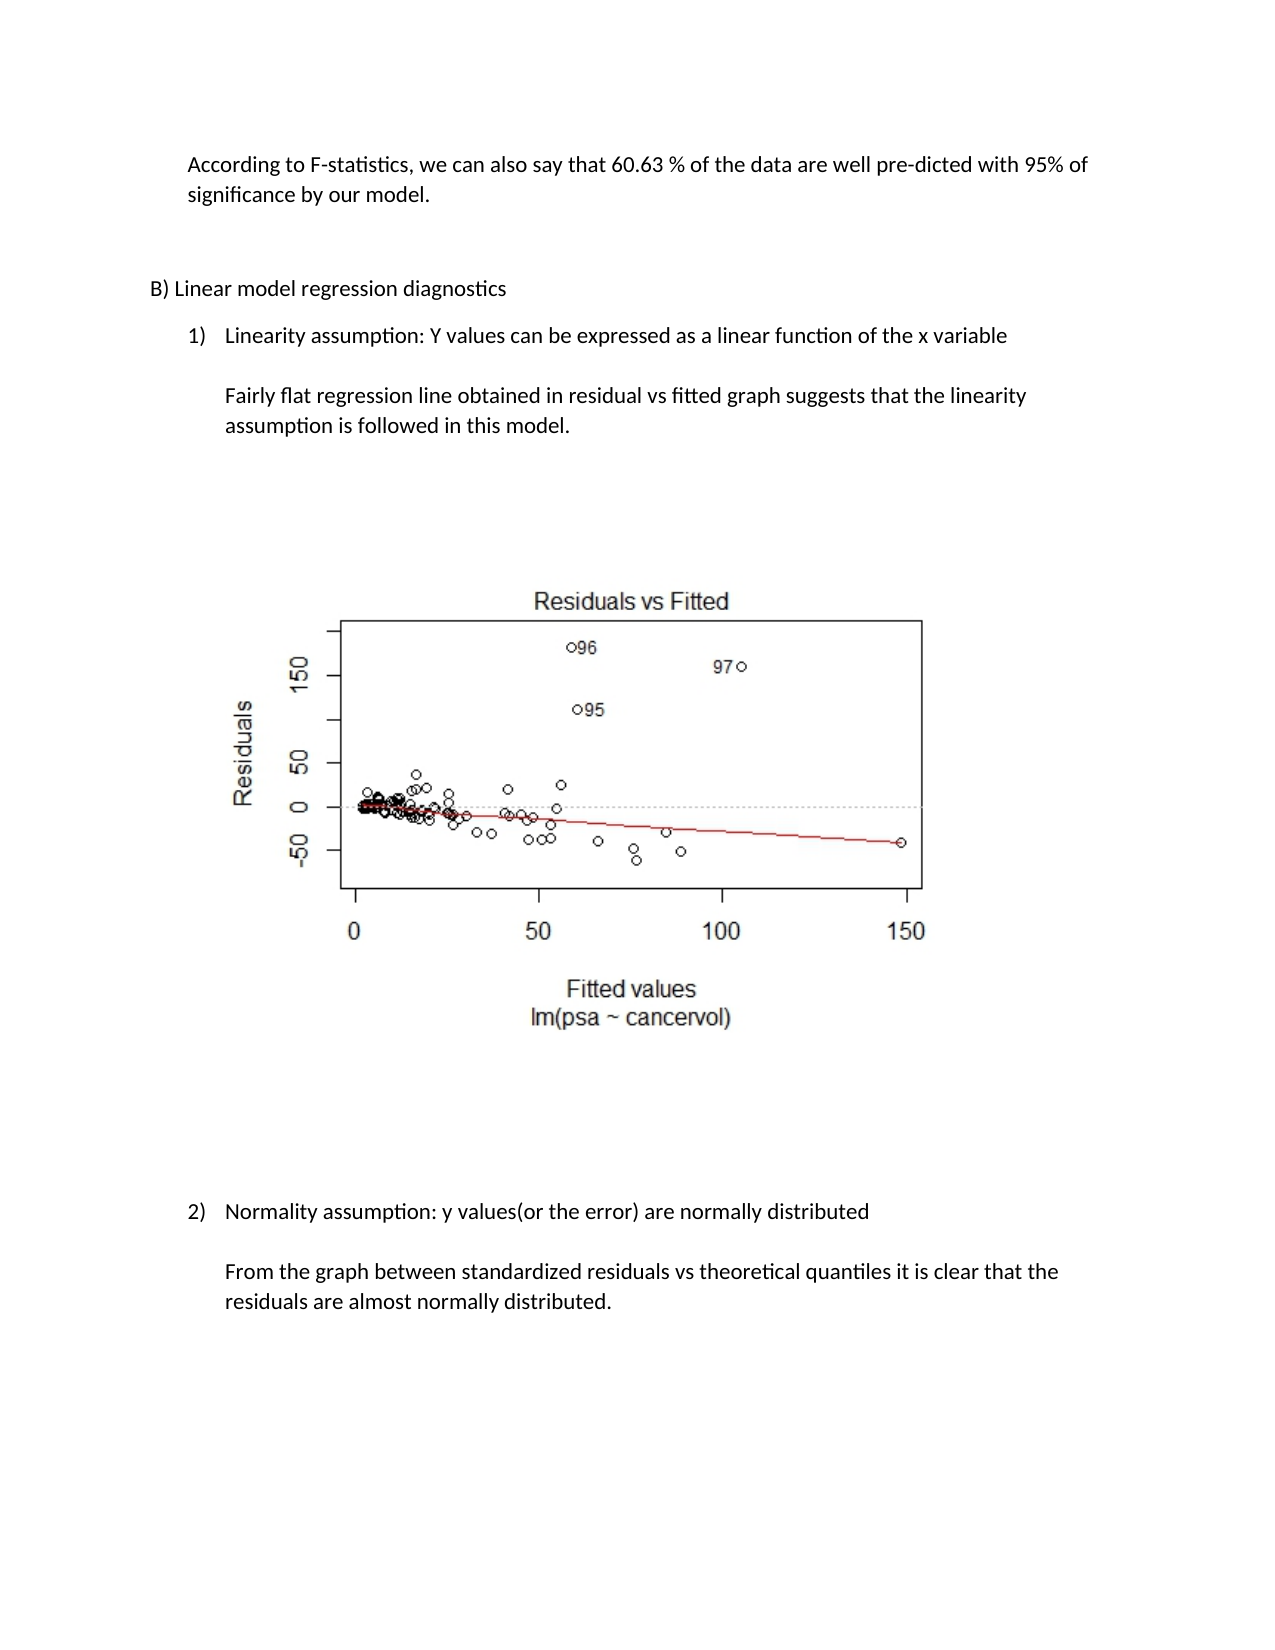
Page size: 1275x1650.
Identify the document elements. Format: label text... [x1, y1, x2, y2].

text B) Linear model regression diagnostics [150, 274, 1125, 302]
picture [225, 506, 982, 1033]
text According to F-statistics, we can also say that 60.63 % of the data are well pre-dicted with 95% of significance by our model. [187, 150, 1125, 208]
list Fairly flat regression line obtained in residual vs fitted graph suggests that the linearity assumption is followed in this model. [225, 381, 1125, 439]
list Normality assumption: y values(or the error) are normally distributed [187, 1197, 1125, 1225]
list Linearity assumption: Y values can be expressed as a linear function of the x variable [187, 321, 1125, 349]
list From the graph between standardized residuals vs theoretical quantiles it is clear that the residuals are almost normally distributed. [225, 1257, 1125, 1316]
